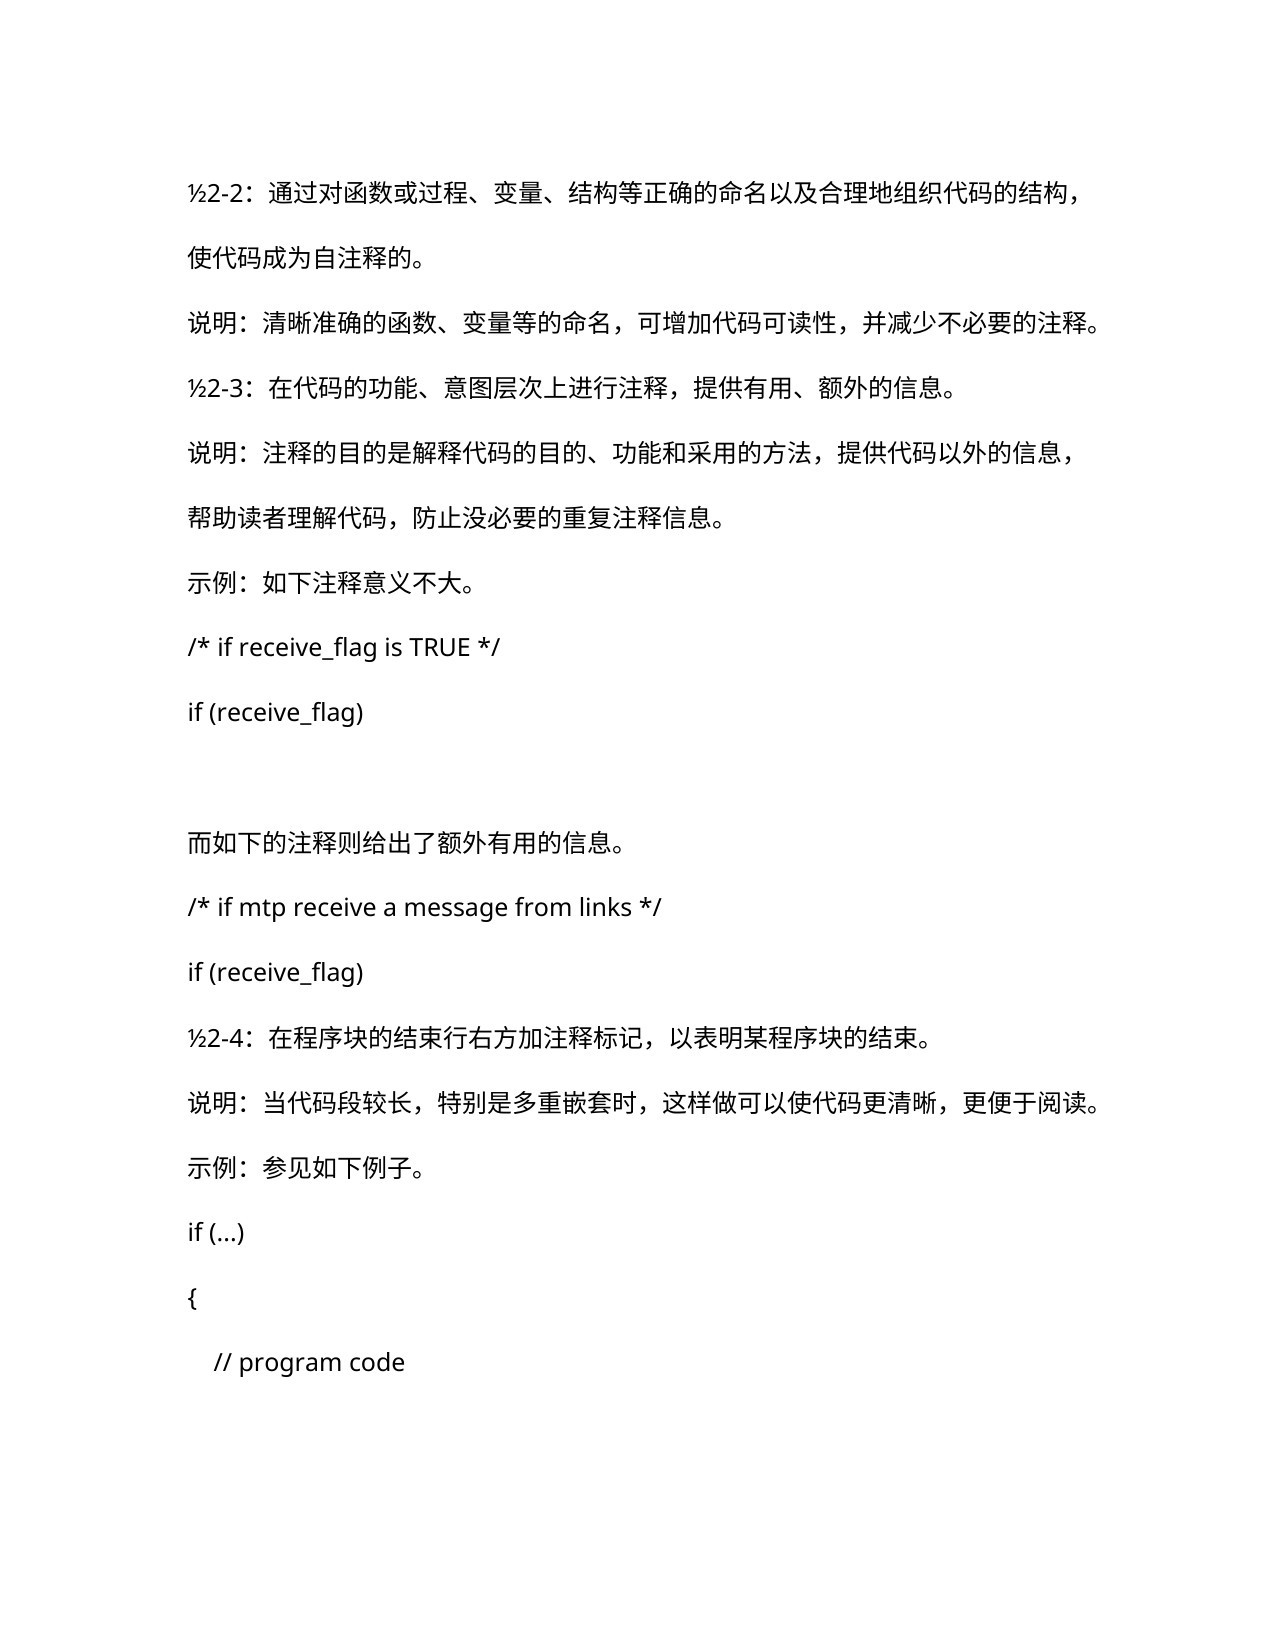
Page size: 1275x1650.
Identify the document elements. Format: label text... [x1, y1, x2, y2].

text 说明：当代码段较长，特别是多重嵌套时，这样做可以使代码更清晰，更便于阅读。 [187, 1069, 1087, 1134]
text 说明：注释的目的是解释代码的目的、功能和采用的方法，提供代码以外的信息，帮助读者理解代码，防止没必要的重复注释信息。 [187, 419, 1087, 549]
text if (...) [187, 1199, 1087, 1264]
text if (receive_flag) [187, 679, 1087, 744]
text /* if receive_flag is TRUE */ [187, 614, 1087, 679]
text 示例：如下注释意义不大。 [187, 549, 1087, 614]
text ½2-4：在程序块的结束行右方加注释标记，以表明某程序块的结束。 [187, 1004, 1087, 1069]
text ½2-2：通过对函数或过程、变量、结构等正确的命名以及合理地组织代码的结构，使代码成为自注释的。 [187, 159, 1087, 289]
text { [187, 1264, 1087, 1329]
text 示例：参见如下例子。 [187, 1134, 1087, 1199]
text ½2-3：在代码的功能、意图层次上进行注释，提供有用、额外的信息。 [187, 354, 1087, 419]
text /* if mtp receive a message from links */ [187, 874, 1087, 939]
text 而如下的注释则给出了额外有用的信息。 [187, 809, 1087, 874]
text 说明：清晰准确的函数、变量等的命名，可增加代码可读性，并减少不必要的注释。 [187, 289, 1087, 354]
text if (receive_flag) [187, 939, 1087, 1004]
text // program code [187, 1329, 1087, 1394]
